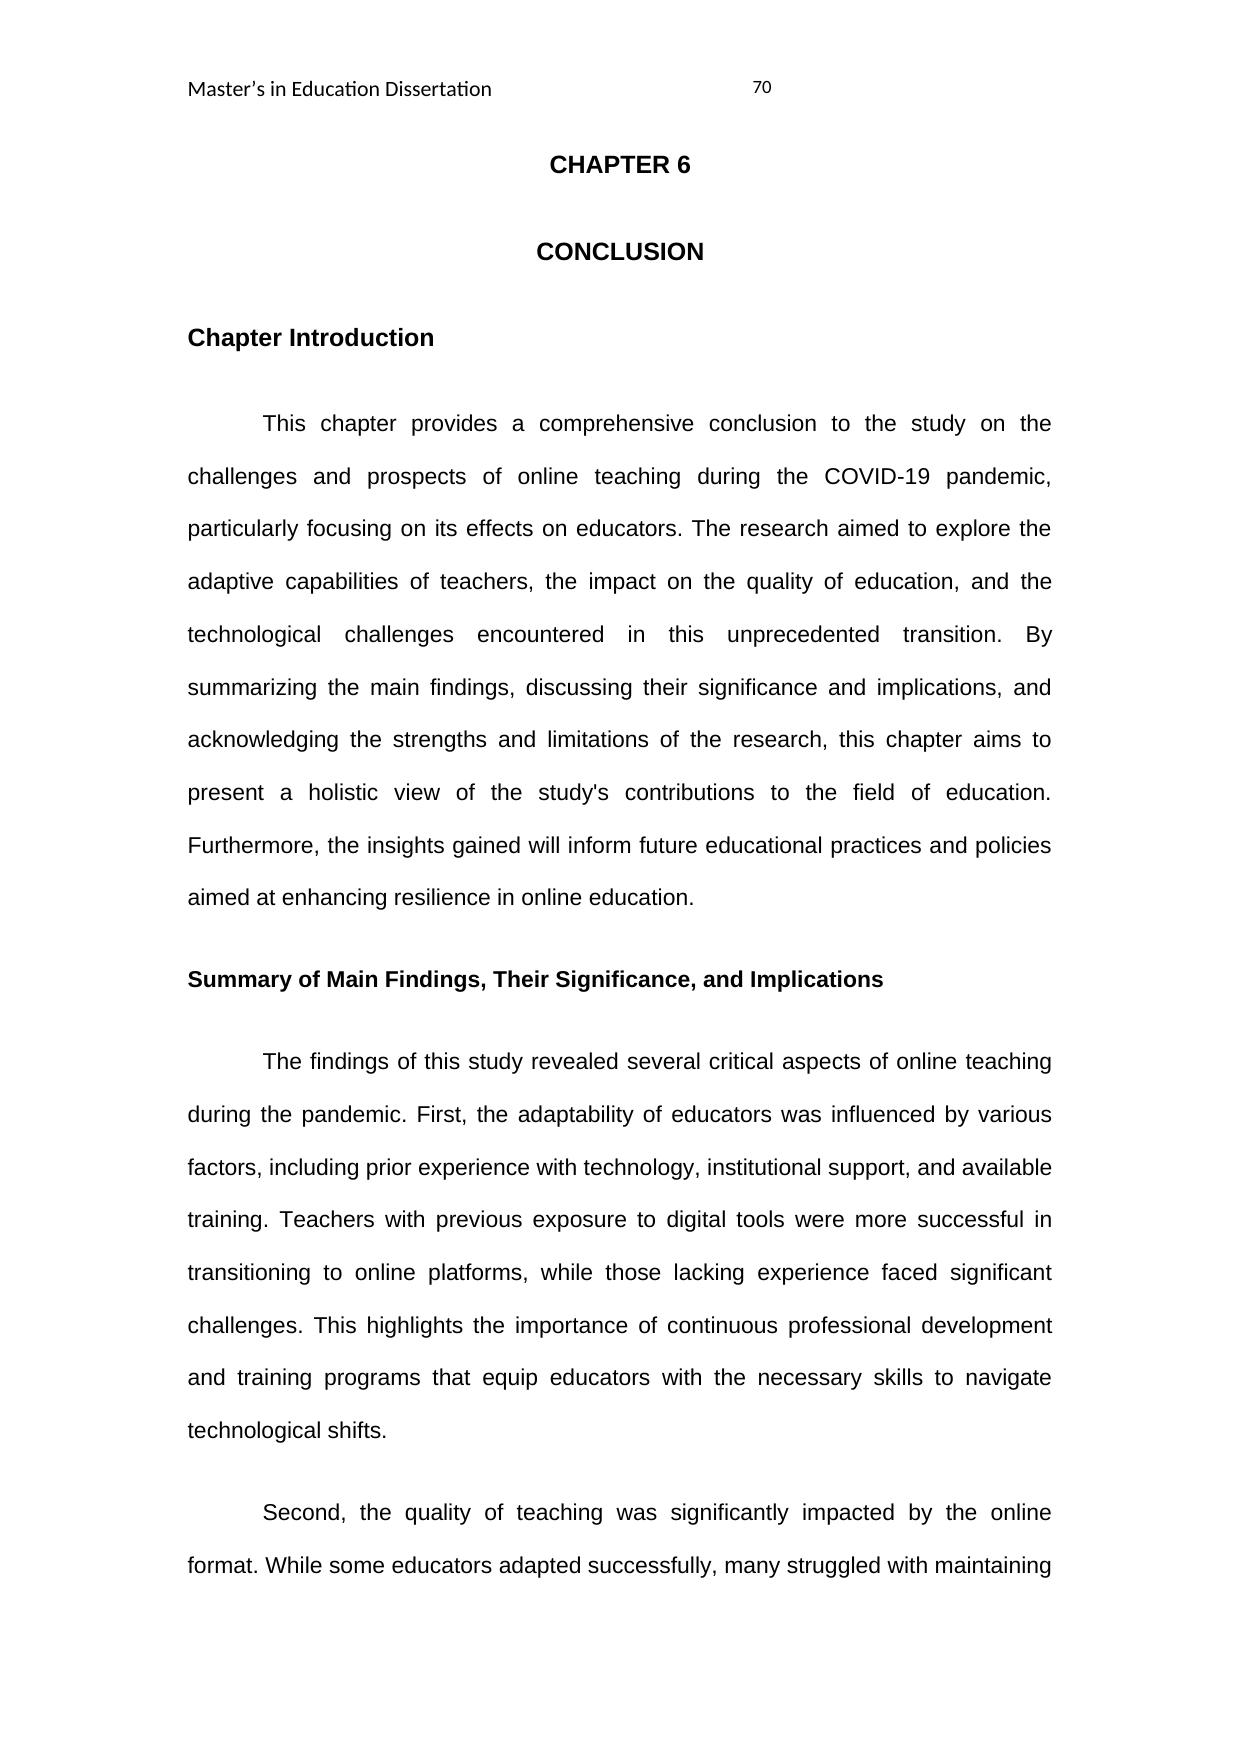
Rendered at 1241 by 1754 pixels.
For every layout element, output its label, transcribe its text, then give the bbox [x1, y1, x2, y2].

text Chapter Introduction [187, 405, 1053, 434]
text The findings of this study revealed several critical aspects of online teaching during the pandemic. First, the adaptability of educators was influenced by various factors, including prior experience with technology, institutional support, and available training. Teachers with previous exposure to digital tools were more successful in transitioning to online platforms, while those lacking experience faced significant challenges. This highlights the importance of continuous professional development and training programs that equip educators with the necessary skills to navigate technological shifts. [187, 1130, 1053, 1525]
text Summary of Main Findings, Their Significance, and Implications [187, 1048, 1053, 1074]
text CHAPTER 6 [187, 232, 1053, 261]
text CONCLUSION [187, 318, 1053, 347]
text This chapter provides a comprehensive conclusion to the study on the challenges and prospects of online teaching during the COVID-19 pandemic, particularly focusing on its effects on educators. The research aimed to explore the adaptive capabilities of teachers, the impact on the quality of education, and the technological challenges encountered in this unprecedented transition. By summarizing the main findings, discussing their significance and implications, and acknowledging the strengths and limitations of the research, this chapter aims to present a holistic view of the study's contributions to the field of education. Furthermore, the insights gained will inform future educational practices and policies aimed at enhancing resilience in online education. [187, 492, 1053, 993]
